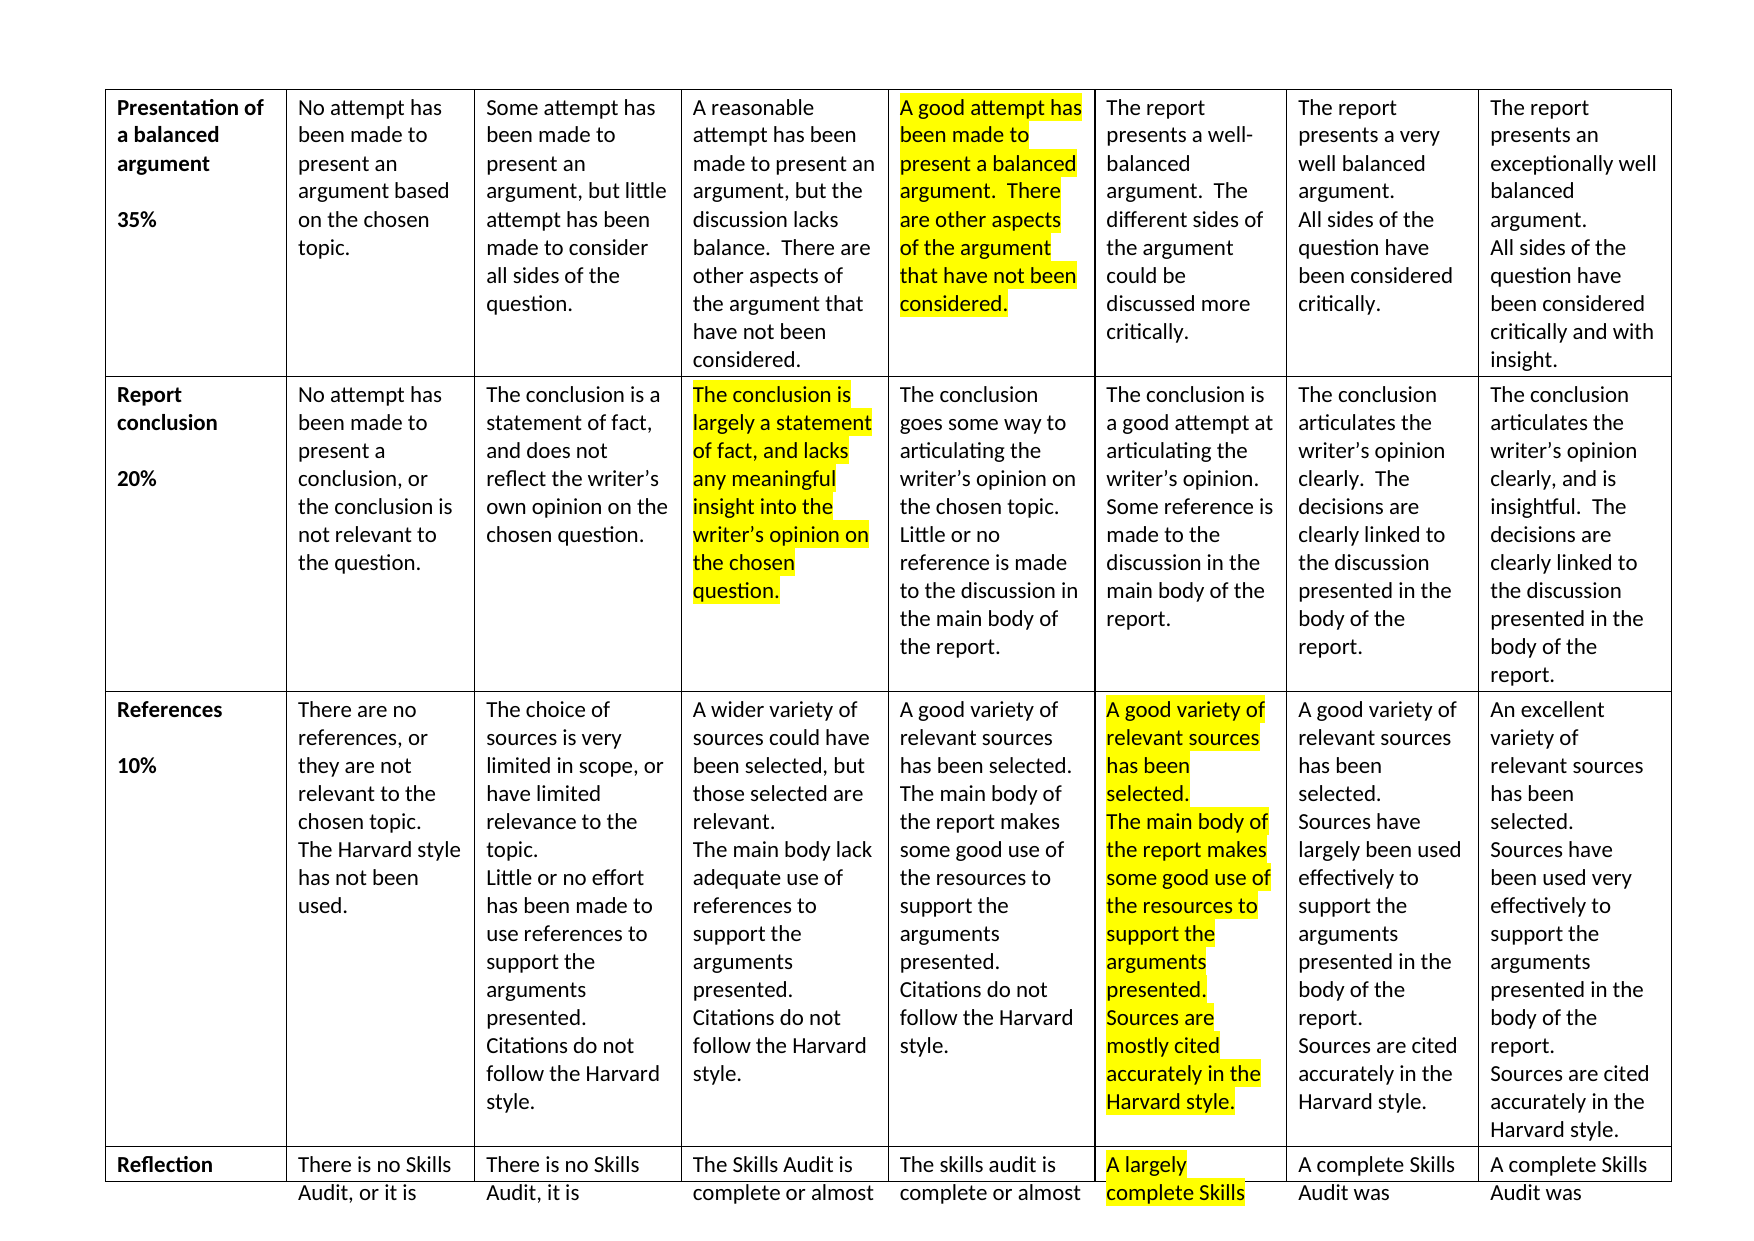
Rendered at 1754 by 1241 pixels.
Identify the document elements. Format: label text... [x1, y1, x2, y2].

table_cell No attempt has been made to present a conclusion, or the conclusion is not relevant to the question. [287, 377, 474, 691]
table_cell A good variety of relevant sources has been selected. The main body of the report makes some good use of the resources to support the arguments presented. Citations do not follow the Harvard style. [889, 692, 1094, 1146]
table_header No attempt has been made to present an argument based on the chosen topic. [287, 90, 474, 376]
table_cell The conclusion articulates the writer’s opinion clearly. The decisions are clearly linked to the discussion presented in the body of the report. [1287, 377, 1478, 691]
table_header Presentation of a balanced argument 35% [106, 90, 286, 376]
table_cell The choice of sources is very limited in scope, or have limited relevance to the topic. Little or no effort has been made to use references to support the arguments presented. Citations do not follow the Harvard style. [475, 692, 681, 1146]
table_header The report presents a very well balanced argument. All sides of the question have been considered critically. [1287, 90, 1478, 376]
table_header Some attempt has been made to present an argument, but little attempt has been made to consider all sides of the question. [475, 90, 681, 376]
table_cell The conclusion goes some way to articulating the writer’s opinion on the chosen topic. Little or no reference is made to the discussion in the main body of the report. [889, 377, 1094, 691]
table_cell There are no references, or they are not relevant to the chosen topic. The Harvard style has not been used. [287, 692, 474, 1146]
table_cell The conclusion articulates the writer’s opinion clearly, and is insightful. The decisions are clearly linked to the discussion presented in the body of the report. [1479, 377, 1671, 691]
table_cell Reflection 10% [106, 1147, 286, 1181]
table_cell The conclusion is a statement of fact, and does not reflect the writer’s own opinion on the chosen question. [475, 377, 681, 691]
table_cell Report conclusion 20% [106, 377, 286, 691]
table_header The report presents a well-balanced argument. The different sides of the argument could be discussed more critically. [1096, 90, 1286, 376]
table_cell References 10% [106, 692, 286, 1146]
table_cell An excellent variety of relevant sources has been selected. Sources have been used very effectively to support the arguments presented in the body of the report. Sources are cited accurately in the Harvard style. [1479, 692, 1671, 1146]
table_header A good attempt has been made to present a balanced argument. There are other aspects of the argument that have not been considered. [889, 90, 1094, 376]
table_cell The conclusion is largely a statement of fact, and lacks any meaningful insight into the writer’s opinion on the chosen question. [682, 377, 888, 691]
table_cell There is no Skills Audit, or it is incomplete. There is no reflection. [287, 1147, 474, 1181]
table_header A reasonable attempt has been made to present an argument, but the discussion lacks balance. There are other aspects of the argument that have not been considered. [682, 90, 888, 376]
table_cell A good variety of relevant sources has been selected. Sources have largely been used effectively to support the arguments presented in the body of the report. Sources are cited accurately in the Harvard style. [1287, 692, 1478, 1146]
table_cell A good variety of relevant sources has been selected. The main body of the report makes some good use of the resources to support the arguments presented. Sources are mostly cited accurately in the Harvard style. [1096, 692, 1286, 1146]
table_header The report presents an exceptionally well balanced argument. All sides of the question have been considered critically and with insight. [1479, 90, 1671, 376]
table_cell A wider variety of sources could have been selected, but those selected are relevant. The main body lack adequate use of references to support the arguments presented. Citations do not follow the Harvard style. [682, 692, 888, 1146]
table_cell The conclusion is a good attempt at articulating the writer’s opinion. Some reference is made to the discussion in the main body of the report. [1096, 377, 1286, 691]
